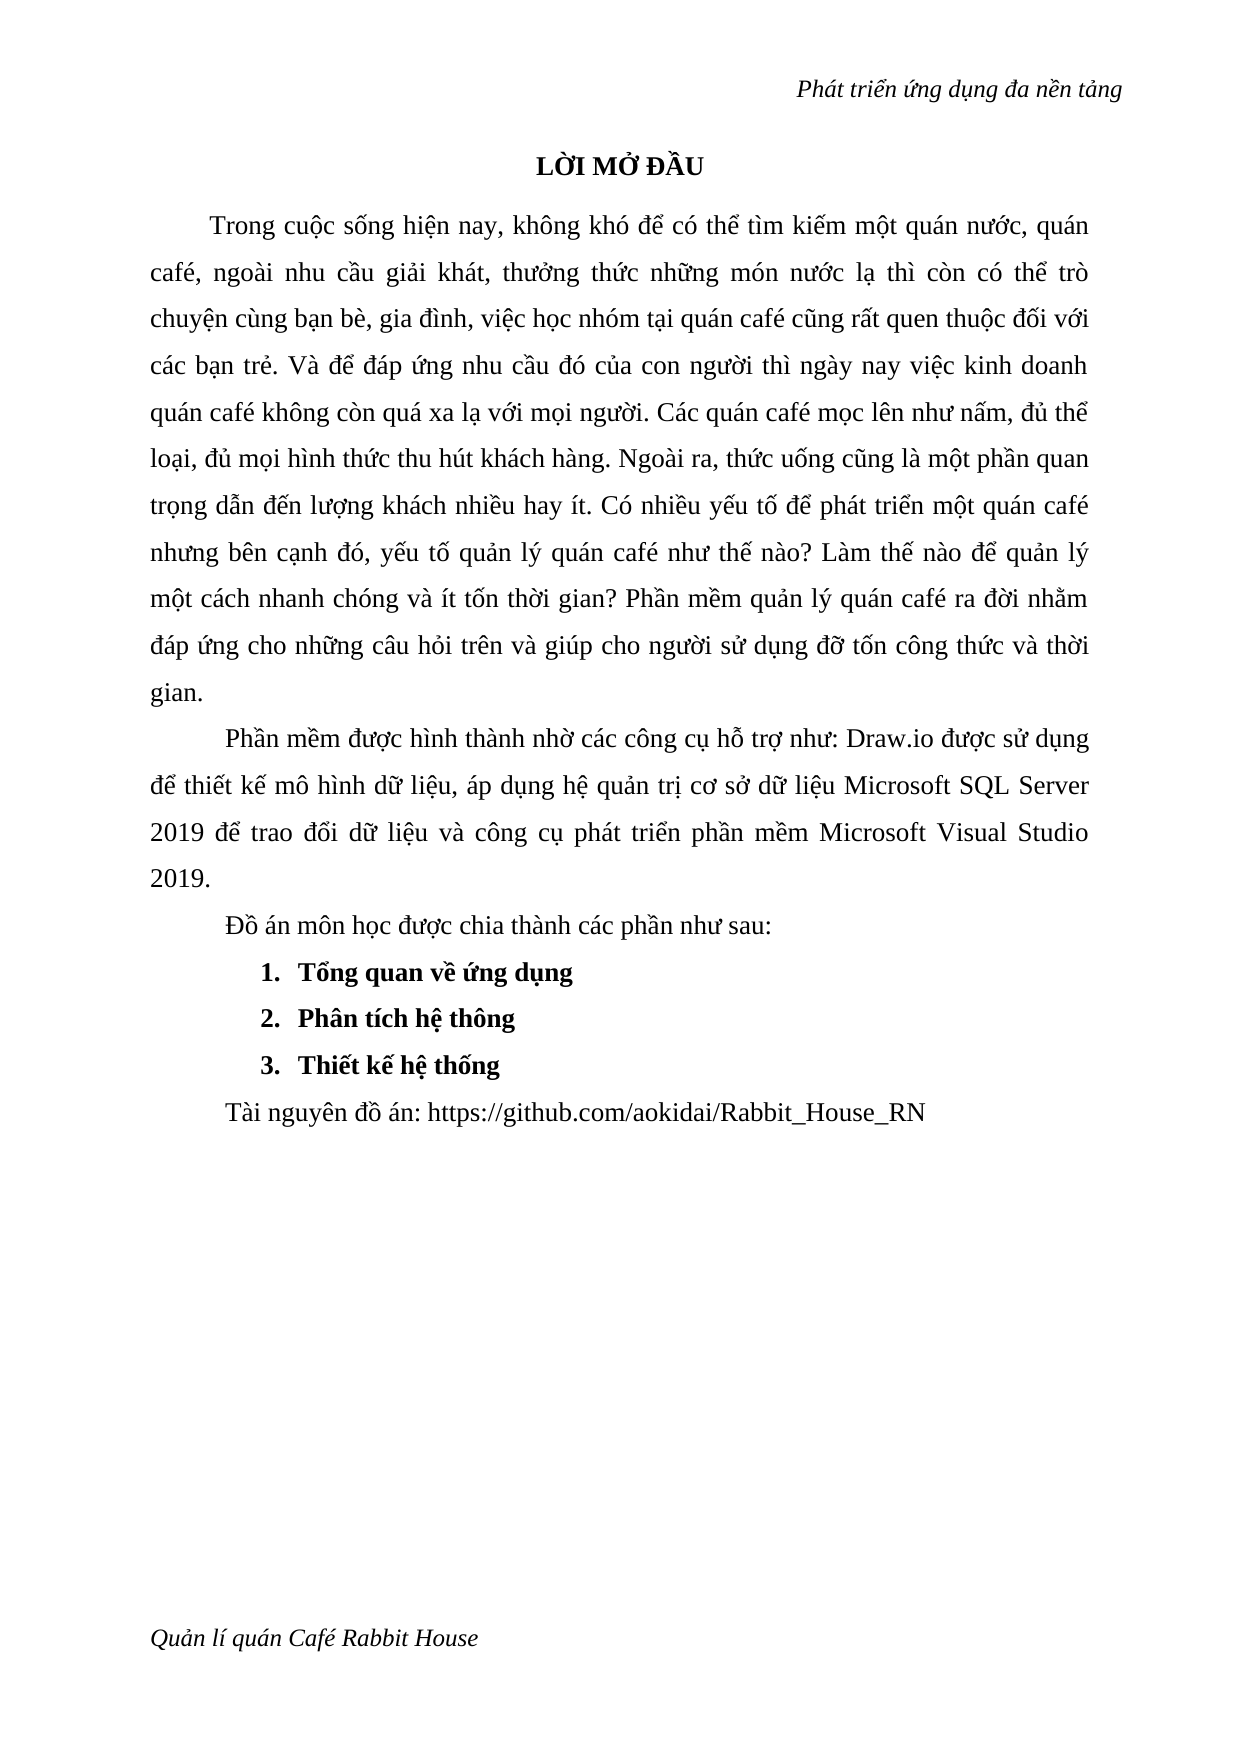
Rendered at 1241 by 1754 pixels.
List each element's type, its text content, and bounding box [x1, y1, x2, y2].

list Thiết kế hệ thống [260, 1049, 1090, 1080]
list Tổng quan về ứng dụng [260, 956, 1090, 987]
subtitle LỜI MỞ ĐẦU [150, 150, 1090, 181]
text Trong cuộc sống hiện nay, không khó để có thể tìm kiếm một quán nước, quán café, ngoài nhu cầu giải khát, thưởng thức những món nước lạ thì còn có thể trò chuyện cùng bạn bè, gia đình, việc học nhóm tại quán café cũng rất quen thuộc đối với các bạn trẻ. Và để đáp ứng nhu cầu đó của con người thì ngày nay việc kinh doanh quán café không còn quá xa lạ với mọi người. Các quán café mọc lên như nấm, đủ thể loại, đủ mọi hình thức thu hút khách hàng. Ngoài ra, thức uống cũng là một phần quan trọng dẫn đến lượng khách nhiều hay ít. Có nhiều yếu tố để phát triển một quán café nhưng bên cạnh đó, yếu tố quản lý quán café như thế nào? Làm thế nào để quản lý một cách nhanh chóng và ít tốn thời gian? Phần mềm quản lý quán café ra đời nhằm đáp ứng cho những câu hỏi trên và giúp cho người sử dụng đỡ tốn công thức và thời gian. [150, 209, 1090, 707]
list Phân tích hệ thông [260, 1002, 1090, 1034]
text Đồ án môn học được chia thành các phần như sau: [150, 909, 1090, 940]
text Tài nguyên đồ án: https://github.com/aokidai/Rabbit_House_RN [150, 1096, 1090, 1127]
text Phần mềm được hình thành nhờ các công cụ hỗ trợ như: Draw.io được sử dụng để thiết kế mô hình dữ liệu, áp dụng hệ quản trị cơ sở dữ liệu Microsoft SQL Server 2019 để trao đổi dữ liệu và công cụ phát triển phần mềm Microsoft Visual Studio 2019. [150, 722, 1090, 894]
